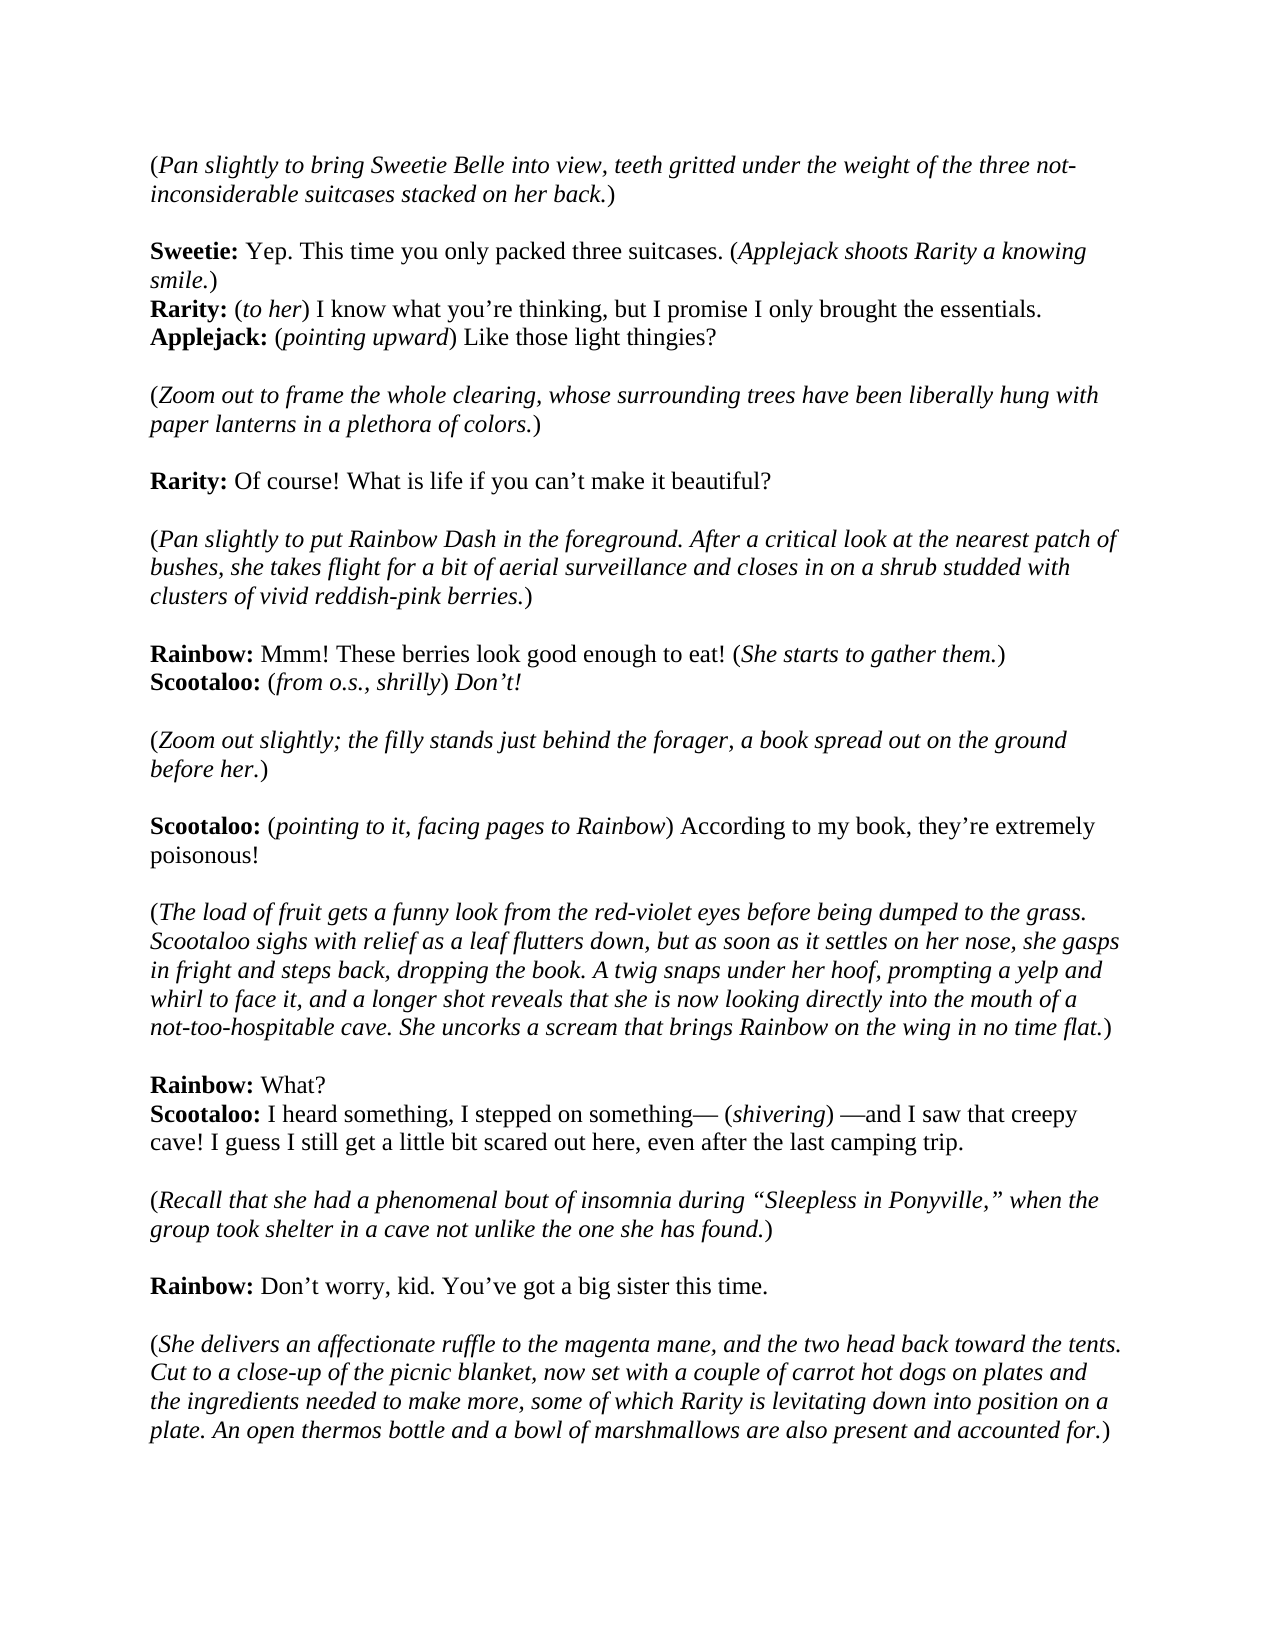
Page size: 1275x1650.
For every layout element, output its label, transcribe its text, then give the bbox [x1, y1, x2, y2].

text (She delivers an affectionate ruffle to the magenta mane, and the two head back toward the tents. Cut to a close-up of the picnic blanket, now set with a couple of carrot hot dogs on plates and the ingredients needed to make more, some of which Rarity is levitating down into position on a plate. An open thermos bottle and a bowl of marshmallows are also present and accounted for.) [150, 1329, 1125, 1444]
text (The load of fruit gets a funny look from the red-violet eyes before being dumped to the grass. Scootaloo sighs with relief as a leaf flutters down, but as soon as it settles on her nose, she gasps in fright and steps back, dropping the book. A twig snaps under her hoof, prompting a yelp and whirl to face it, and a longer shot reveals that she is now looking directly into the mouth of a not-too-hospitable cave. She uncorks a scream that brings Rainbow on the wing in no time flat.) [150, 897, 1125, 1041]
text (Recall that she had a phenomenal bout of insomnia during “Sleepless in Ponyville,” when the group took shelter in a cave not unlike the one she has found.) [150, 1185, 1125, 1242]
text (Zoom out slightly; the filly stands just behind the forager, a book spread out on the ground before her.) [150, 725, 1125, 782]
text Rainbow: Mmm! These berries look good enough to eat! (She starts to gather them.) [150, 639, 1125, 667]
text (Pan slightly to bring Sweetie Belle into view, teeth gritted under the weight of the three not-inconsiderable suitcases stacked on her back.) [150, 150, 1125, 207]
text Sweetie: Yep. This time you only packed three suitcases. (Applejack shoots Rarity a knowing smile.) [150, 236, 1125, 294]
text Rarity: Of course! What is life if you can’t make it beautiful? [150, 466, 1125, 495]
text Rainbow: Don’t worry, kid. You’ve got a big sister this time. [150, 1271, 1125, 1300]
text Scootaloo: I heard something, I stepped on something— (shivering) —and I saw that creepy cave! I guess I still get a little bit scared out here, even after the last camping trip. [150, 1099, 1125, 1156]
text (Pan slightly to put Rainbow Dash in the foreground. After a critical look at the nearest patch of bushes, she takes flight for a bit of aerial surveillance and closes in on a shrub studded with clusters of vivid reddish-pink berries.) [150, 524, 1125, 610]
text (Zoom out to frame the whole clearing, whose surrounding trees have been liberally hung with paper lanterns in a plethora of colors.) [150, 380, 1125, 437]
text Applejack: (pointing upward) Like those light thingies? [150, 322, 1125, 351]
text Scootaloo: (from o.s., shrilly) Don’t! [150, 667, 1125, 696]
text Rarity: (to her) I know what you’re thinking, but I promise I only brought the essentials. [150, 294, 1125, 322]
text Rainbow: What? [150, 1070, 1125, 1099]
text Scootaloo: (pointing to it, facing pages to Rainbow) According to my book, they’re extremely poisonous! [150, 811, 1125, 869]
